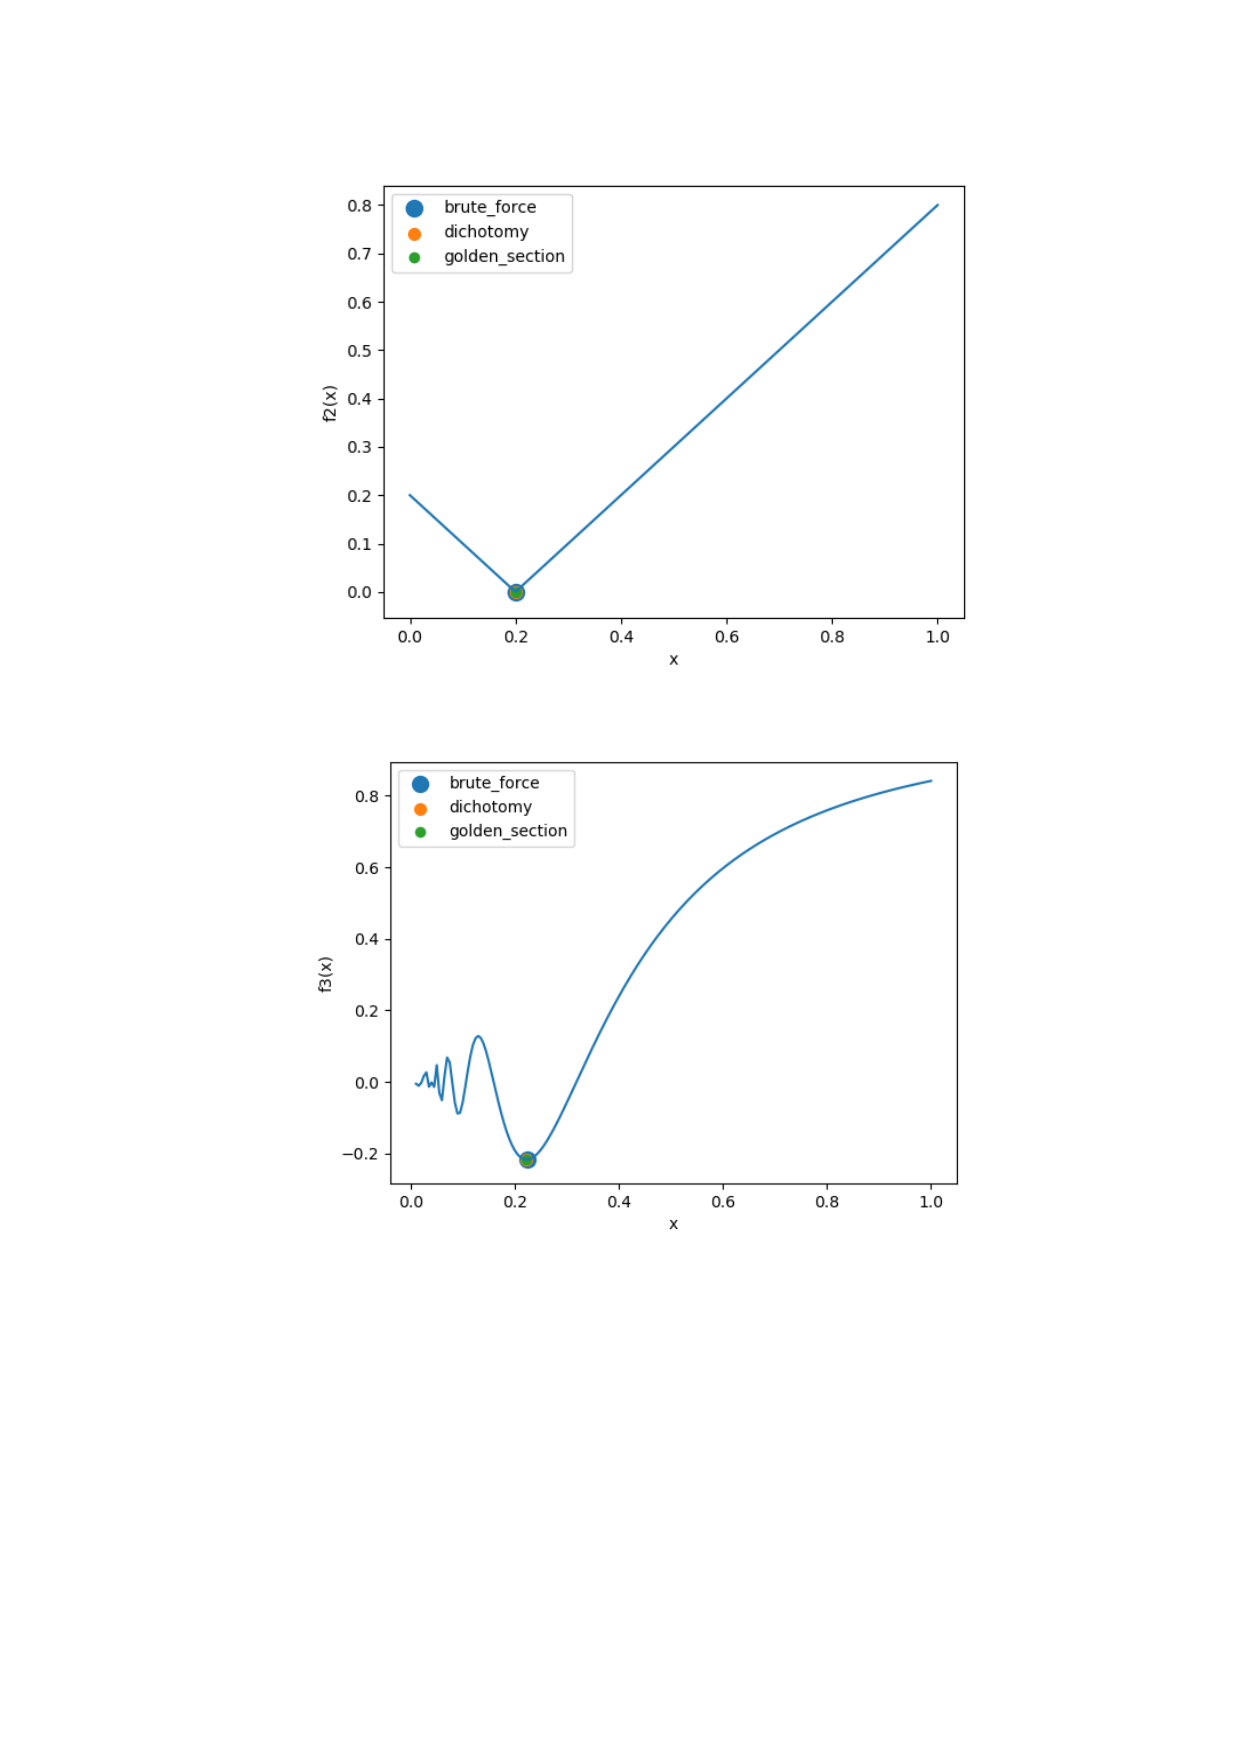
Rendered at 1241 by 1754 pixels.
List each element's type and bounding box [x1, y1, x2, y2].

picture [290, 118, 1039, 680]
picture [299, 696, 1030, 1244]
